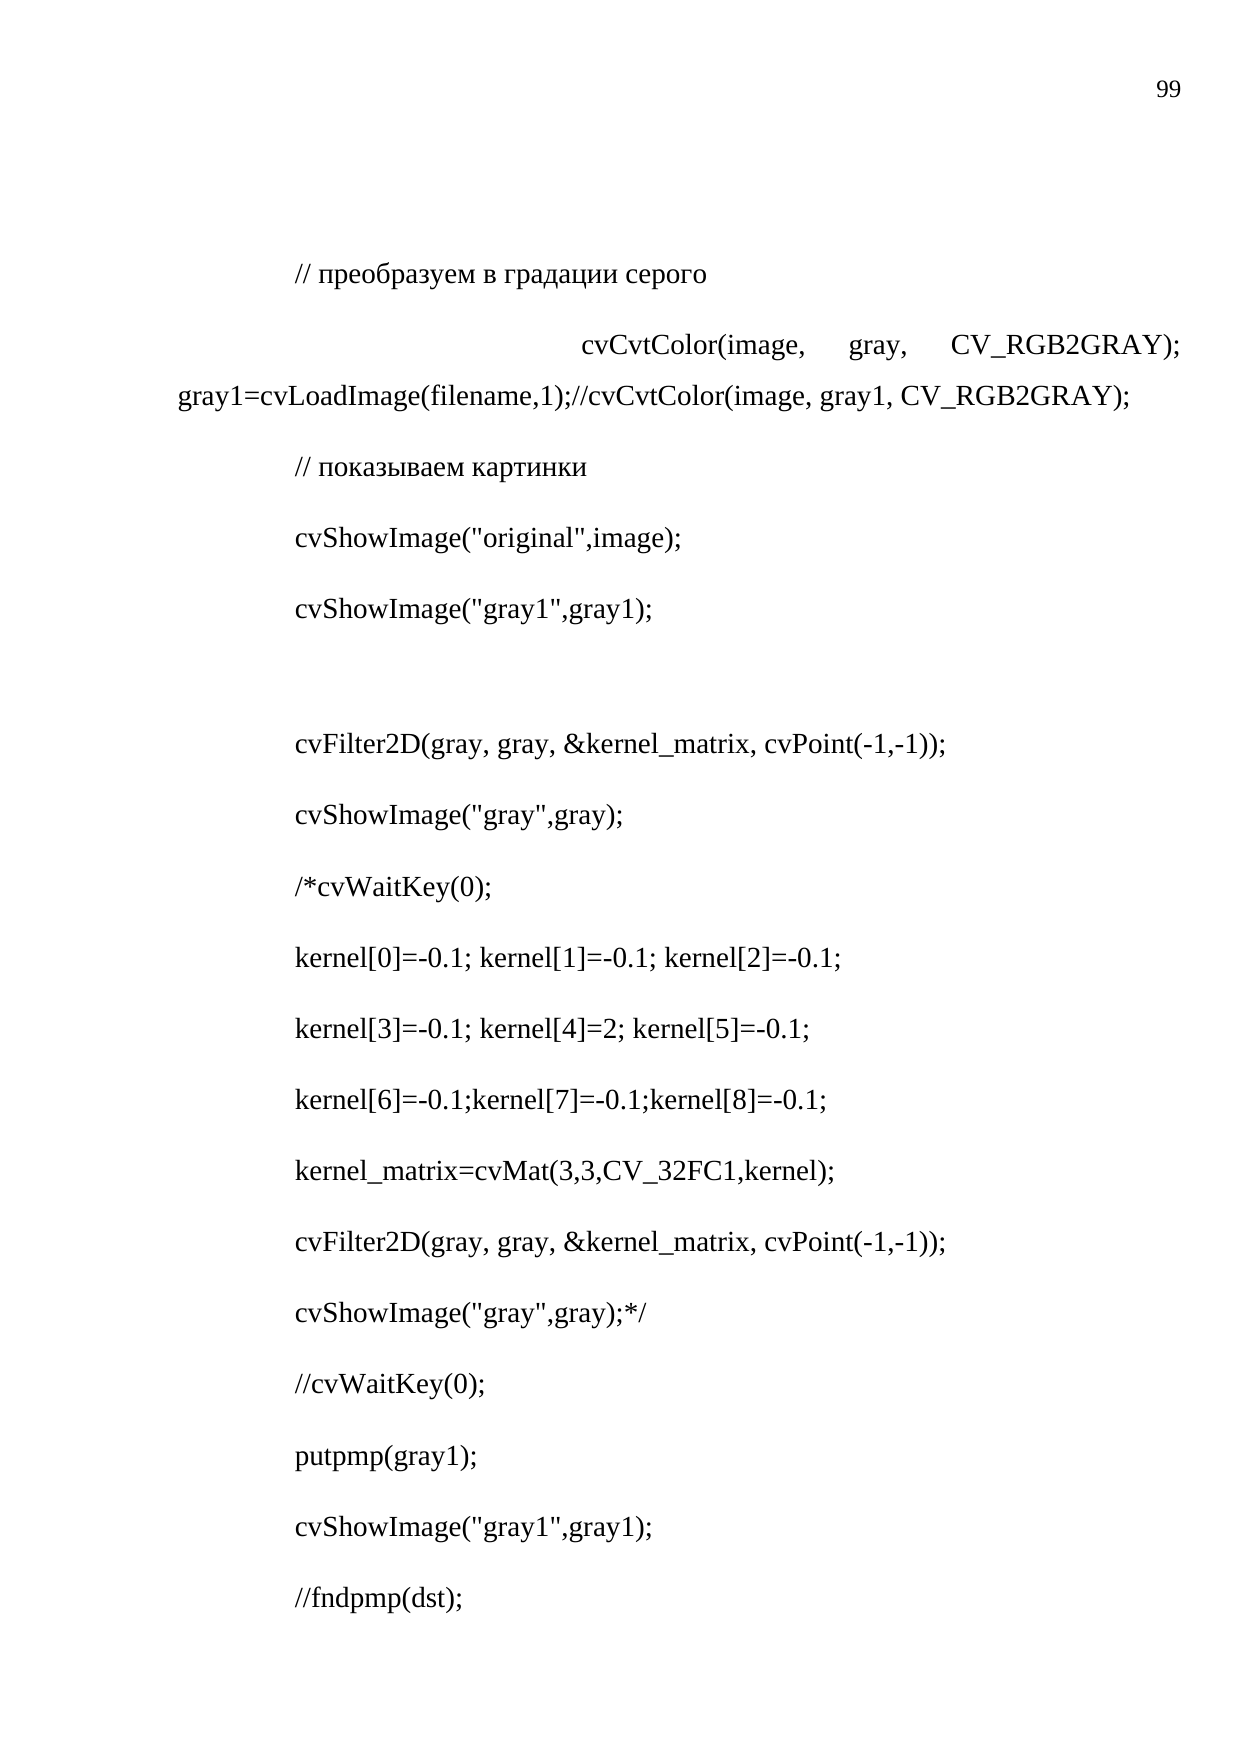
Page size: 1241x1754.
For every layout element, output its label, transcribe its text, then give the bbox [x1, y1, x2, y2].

text //fndpmp(dst); [177, 1580, 1181, 1614]
text cvShowImage("gray",gray); [177, 797, 1181, 831]
text kernel_matrix=cvMat(3,3,CV_32FC1,kernel); [177, 1153, 1181, 1187]
text cvShowImage("gray1",gray1); [177, 591, 1181, 625]
text // показываем картинки [177, 449, 1181, 482]
text cvShowImage("gray1",gray1); [177, 1509, 1181, 1542]
text // преобразуем в градации серого [177, 256, 1181, 290]
text //cvWaitKey(0); [177, 1367, 1181, 1400]
text kernel[3]=-0.1; kernel[4]=2; kernel[5]=-0.1; [177, 1011, 1181, 1044]
text /*cvWaitKey(0); [177, 869, 1181, 902]
text cvCvtColor(image, gray, CV_RGB2GRAY); gray1=cvLoadImage(filename,1);//cvCvtColor(image, gray1, CV_RGB2GRAY); [177, 327, 1181, 411]
text kernel[6]=-0.1;kernel[7]=-0.1;kernel[8]=-0.1; [177, 1082, 1181, 1116]
text cvShowImage("gray",gray);*/ [177, 1296, 1181, 1329]
text cvShowImage("original",image); [177, 520, 1181, 554]
text putpmp(gray1); [177, 1438, 1181, 1471]
text cvFilter2D(gray, gray, &kernel_matrix, cvPoint(-1,-1)); [177, 726, 1181, 760]
text kernel[0]=-0.1; kernel[1]=-0.1; kernel[2]=-0.1; [177, 940, 1181, 973]
text cvFilter2D(gray, gray, &kernel_matrix, cvPoint(-1,-1)); [177, 1224, 1181, 1258]
